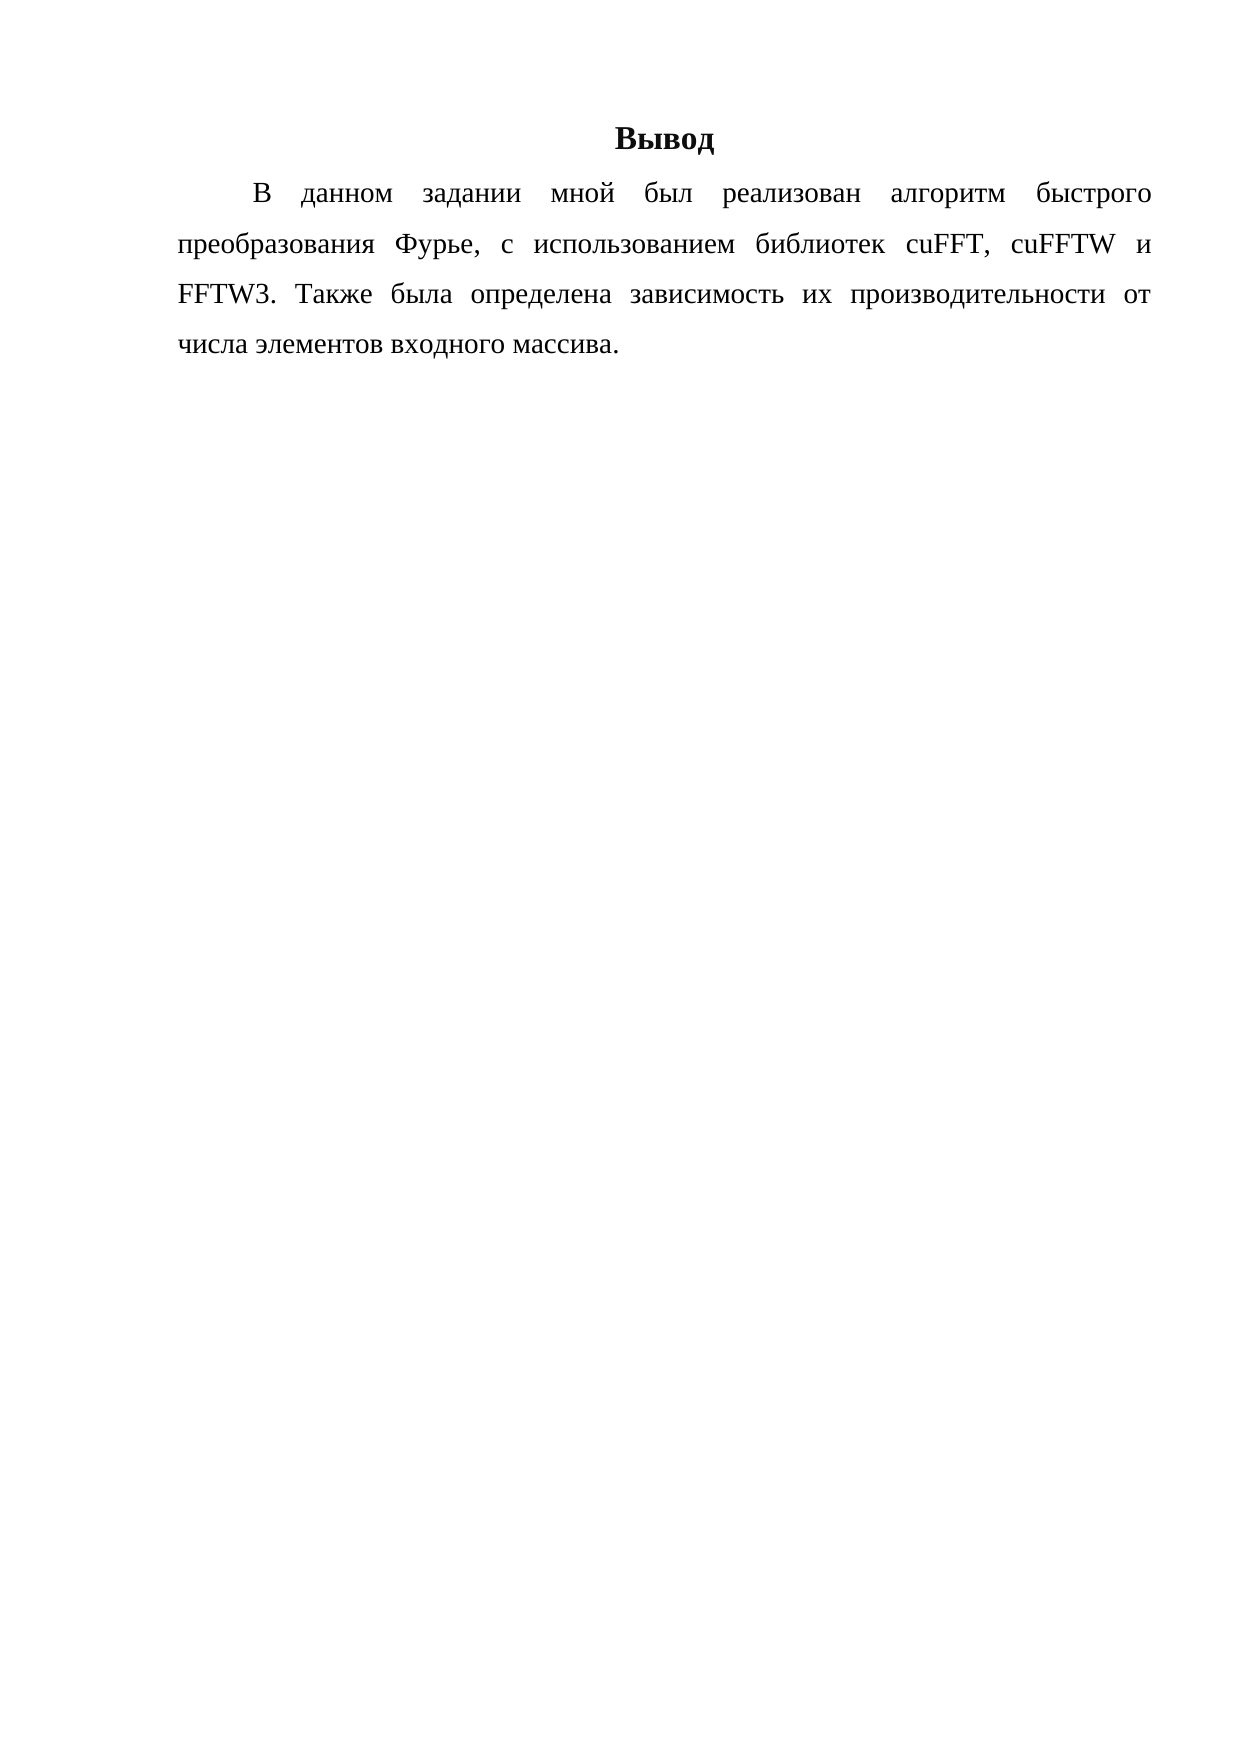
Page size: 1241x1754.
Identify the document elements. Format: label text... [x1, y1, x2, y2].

subtitle Вывод [177, 118, 1152, 156]
text В данном задании мной был реализован алгоритм быстрого преобразования Фурье, с использованием библиотек cuFFT, cuFFTW и FFTW3. Также была определена зависимость их производительности от числа элементов входного массива. [177, 176, 1152, 360]
